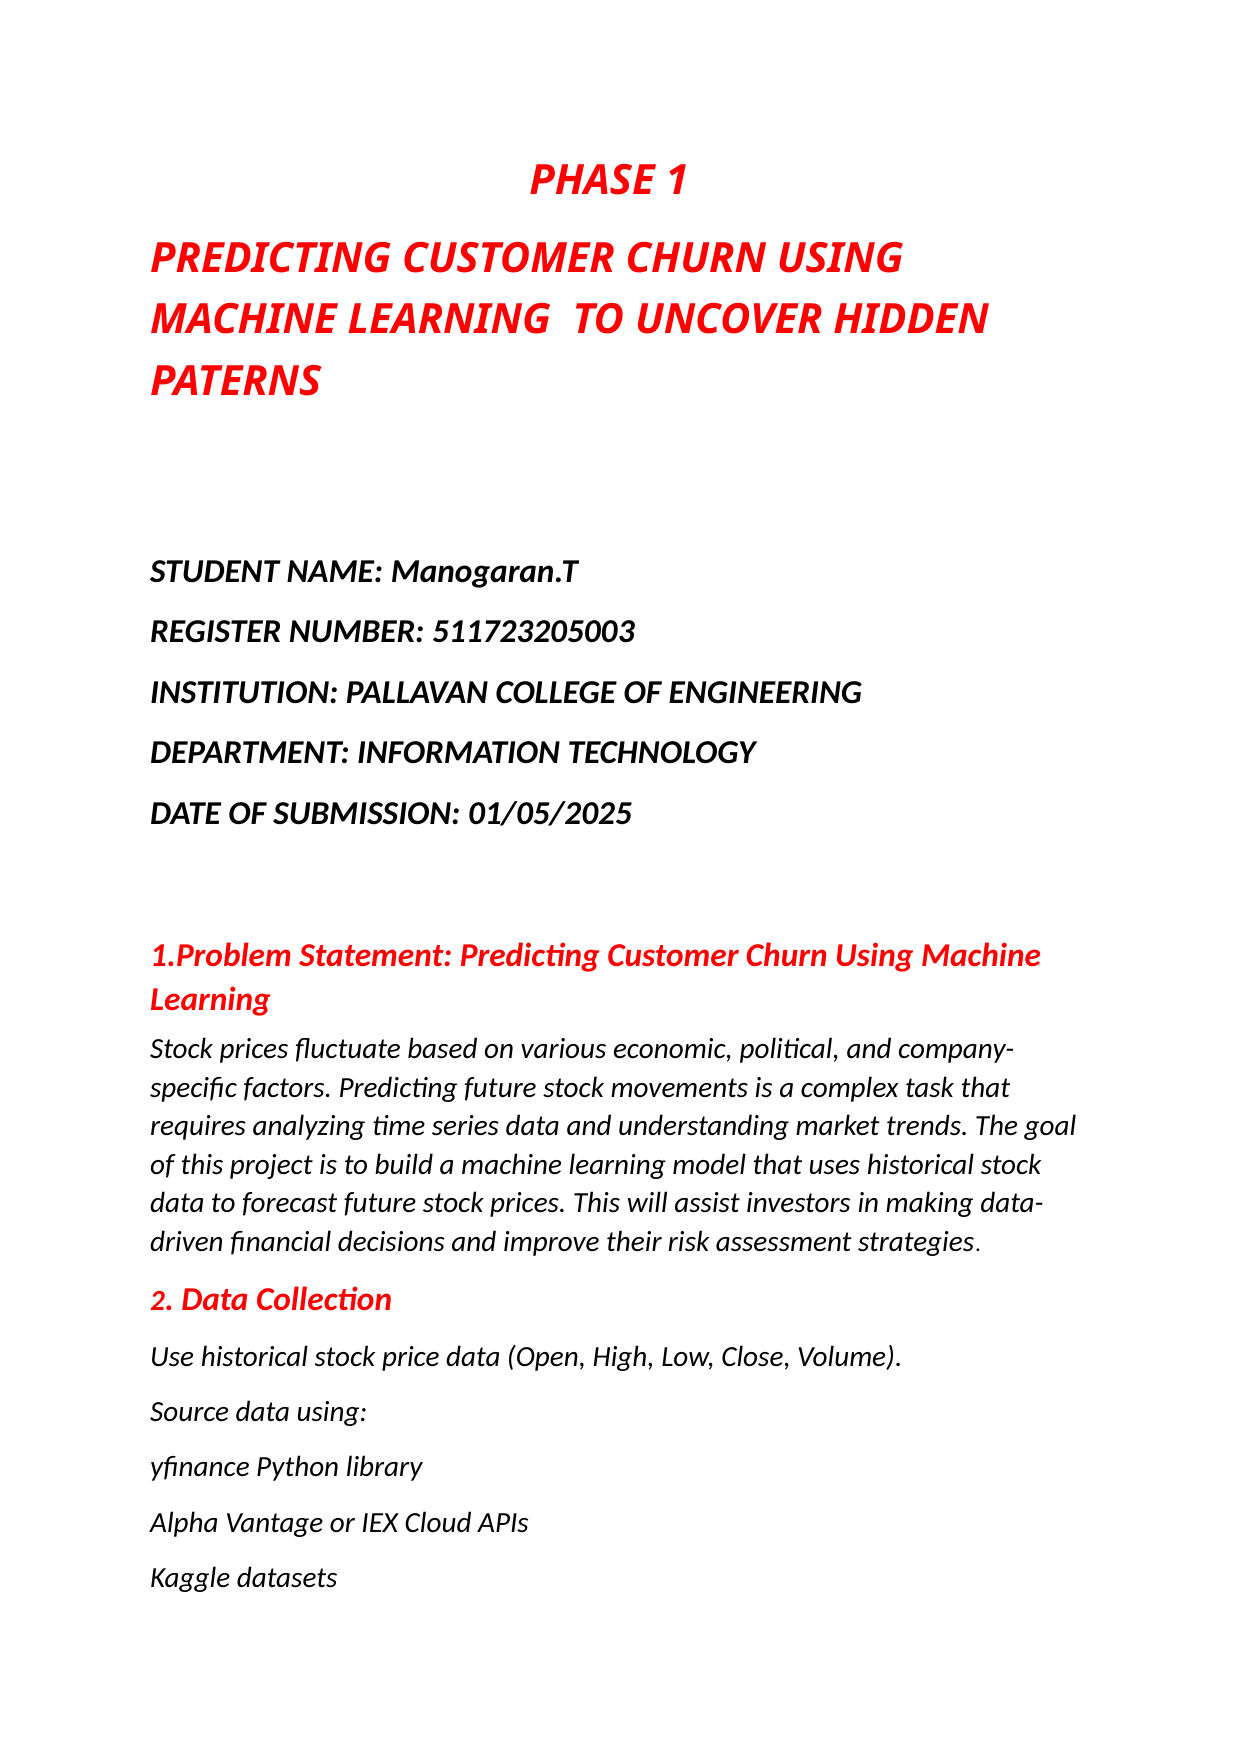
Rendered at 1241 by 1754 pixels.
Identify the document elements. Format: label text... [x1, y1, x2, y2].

text DEPARTMENT: INFORMATION TECHNOLOGY [150, 731, 1090, 772]
text Kaggle datasets [150, 1559, 1090, 1594]
text REGISTER NUMBER: 511723205003 [150, 610, 1090, 651]
text Alpha Vantage or IEX Cloud APIs [150, 1504, 1090, 1539]
text 2. Data Collection [150, 1278, 1090, 1318]
text yfinance Python library [150, 1448, 1090, 1484]
text Use historical stock price data (Open, High, Low, Close, Volume). [150, 1338, 1090, 1374]
subtitle 1.Problem Statement: Predicting Customer Churn Using Machine Learning [150, 934, 1090, 1019]
text PREDICTING CUSTOMER CHURN USING MACHINE LEARNING TO UNCOVER HIDDEN PATERNS [150, 228, 1090, 407]
text DATE OF SUBMISSION: 01/05/2025 [150, 792, 1090, 833]
text Source data using: [150, 1393, 1090, 1429]
text INSTITUTION: PALLAVAN COLLEGE OF ENGINEERING [150, 671, 1090, 712]
text PHASE 1 [150, 150, 1090, 207]
text STUDENT NAME: Manogaran.T [150, 549, 1090, 590]
text Stock prices fluctuate based on various economic, political, and company-specific factors. Predicting future stock movements is a complex task that requires analyzing time series data and understanding market trends. The goal of this project is to build a machine learning model that uses historical stock data to forecast future stock prices. This will assist investors in making data-driven financial decisions and improve their risk assessment strategies. [150, 1030, 1090, 1258]
